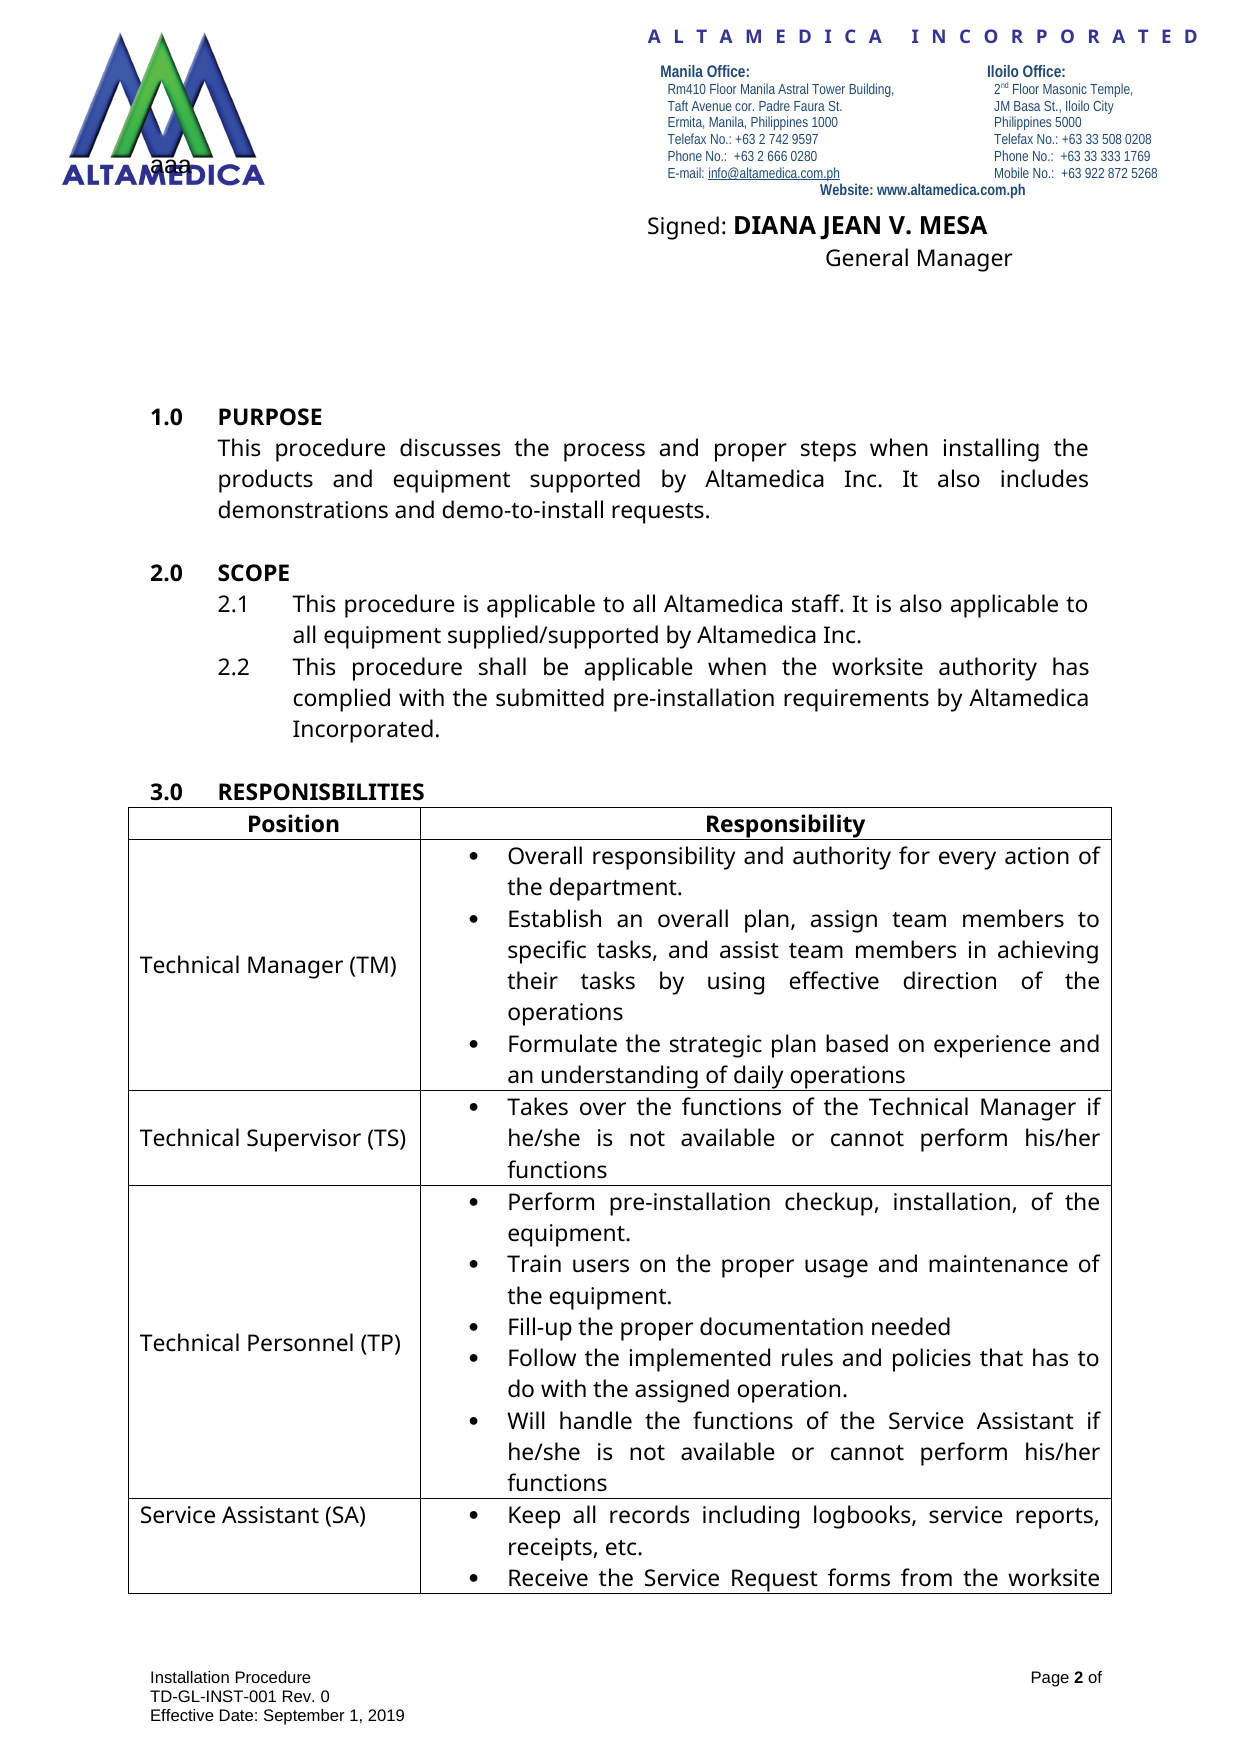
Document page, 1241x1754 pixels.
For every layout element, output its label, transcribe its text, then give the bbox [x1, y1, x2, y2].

list This procedure shall be applicable when the worksite authority has complied with the submitted pre-installation requirements by Altamedica Incorporated. [217, 650, 1090, 744]
list SCOPE [150, 557, 1090, 588]
table_cell Service Assistant (SA) [129, 1499, 420, 1593]
table_cell Technical Manager (TM) [129, 840, 420, 1090]
table_cell Technical Supervisor (TS) [129, 1091, 420, 1185]
list This procedure discusses the process and proper steps when installing the products and equipment supported by Altamedica Inc. It also includes demonstrations and demo-to-install requests. [217, 432, 1090, 525]
table_cell Perform pre-installation checkup, installation, of the equipment. Train users on the proper usage and maintenance of the equipment. Fill-up the proper documentation needed Follow the implemented rules and policies that has to do with the assigned operation. Will handle the functions of the Service Assistant if he/she is not available or cannot perform his/her functions [421, 1186, 1111, 1498]
table_cell Overall responsibility and authority for every action of the department. Establish an overall plan, assign team members to specific tasks, and assist team members in achieving their tasks by using effective direction of the operations Formulate the strategic plan based on experience and an understanding of daily operations [421, 840, 1111, 1090]
table_header Position [129, 808, 420, 839]
list RESPONISBILITIES [150, 775, 1090, 807]
list PURPOSE [150, 400, 1090, 432]
text General Manager [150, 242, 1090, 273]
title Signed: DIANA JEAN V. MESA [150, 207, 1090, 242]
table_header Responsibility [421, 808, 1111, 839]
list This procedure is applicable to all Altamedica staff. It is also applicable to all equipment supplied/supported by Altamedica Inc. [217, 588, 1090, 650]
picture [57, 27, 266, 191]
table_cell Takes over the functions of the Technical Manager if he/she is not available or cannot perform his/her functions [421, 1091, 1111, 1185]
table_cell Technical Personnel (TP) [129, 1186, 420, 1498]
